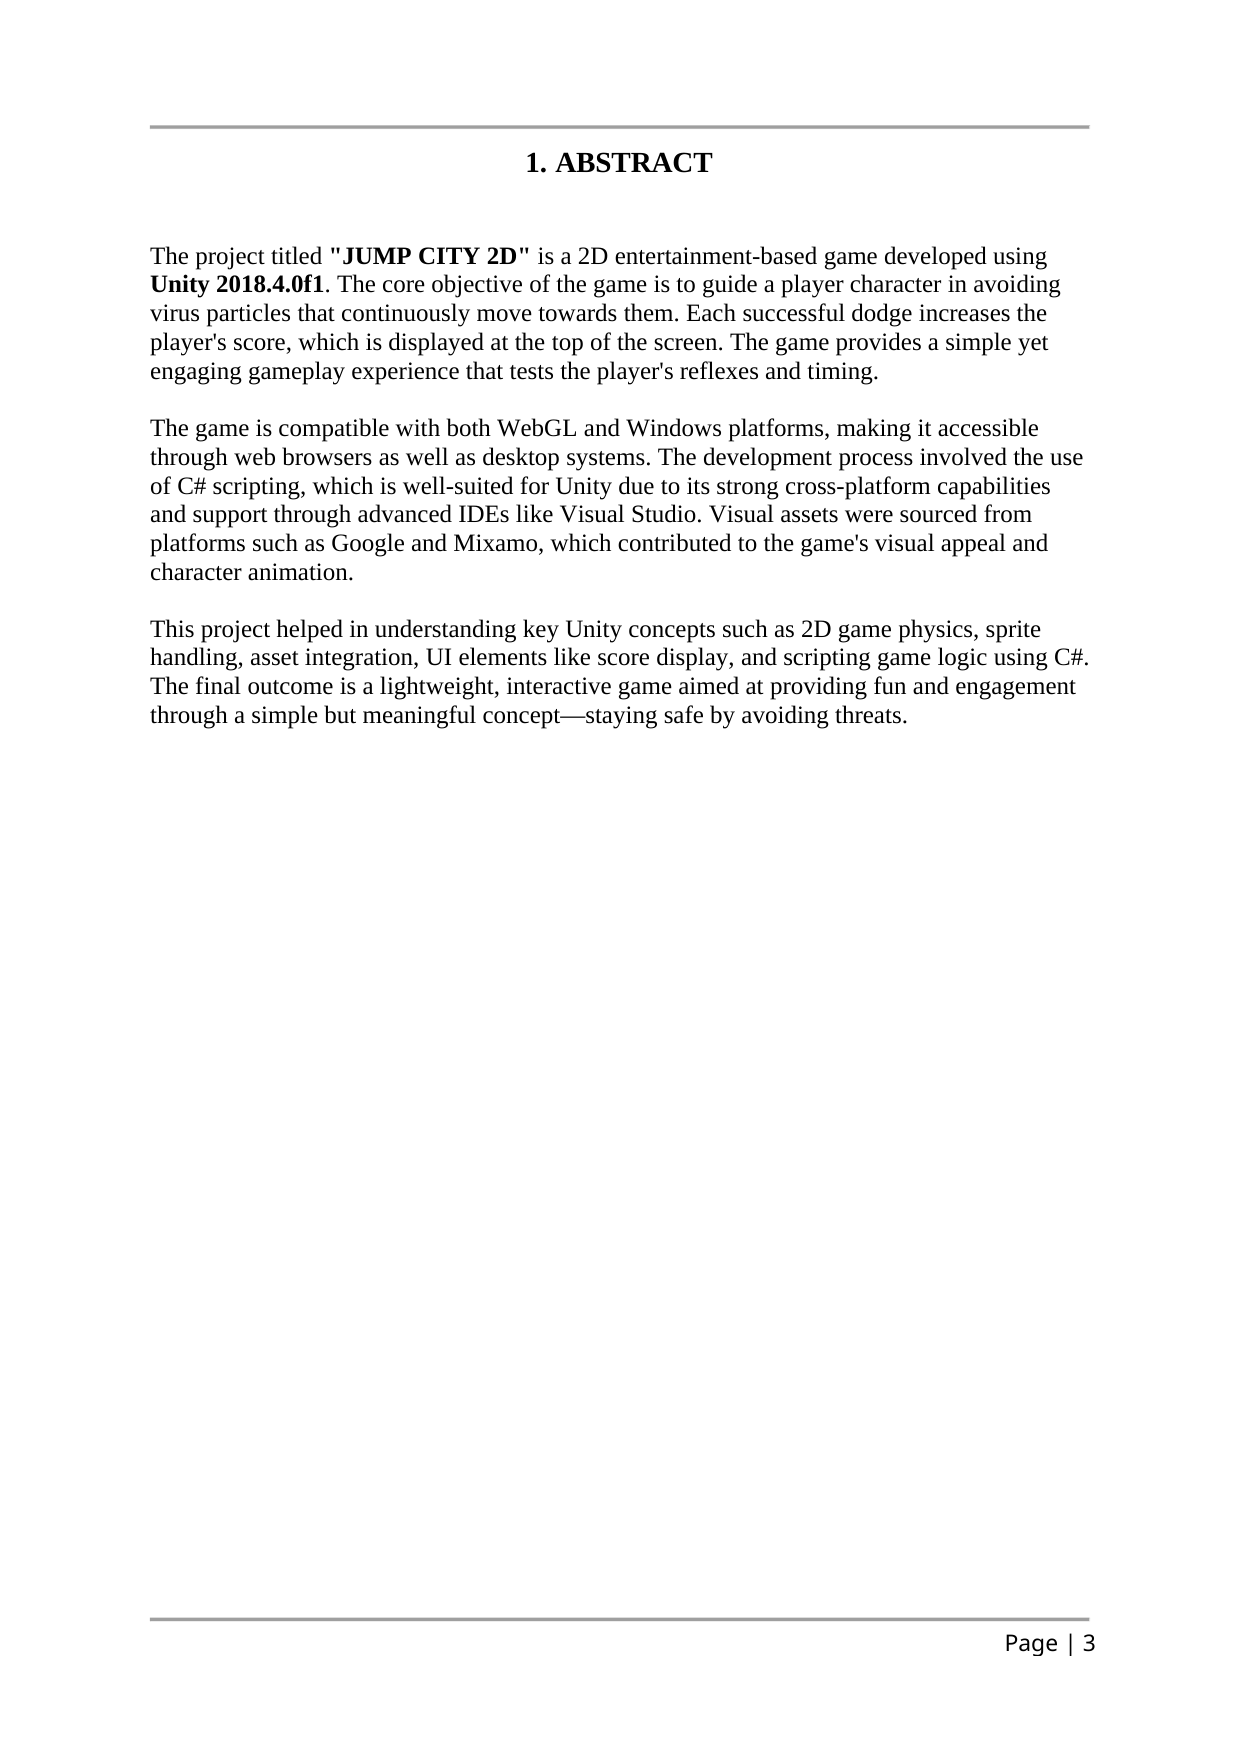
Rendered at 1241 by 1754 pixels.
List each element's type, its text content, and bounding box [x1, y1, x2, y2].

text This project helped in understanding key Unity concepts such as 2D game physics, sprite handling, asset integration, UI elements like score display, and scripting game logic using C#. The final outcome is a lightweight, interactive game aimed at providing fun and engagement through a simple but meaningful concept—staying safe by avoiding threats. [150, 614, 1091, 729]
list ABSTRACT [525, 145, 1166, 178]
text The project titled "JUMP CITY 2D" is a 2D entertainment-based game developed using Unity 2018.4.0f1. The core objective of the game is to guide a player character in avoiding virus particles that continuously move towards them. Each successful dodge increases the player's score, which is displayed at the top of the screen. The game provides a simple yet engaging gameplay experience that tests the player's reflexes and timing. [150, 241, 1091, 384]
text The game is compatible with both WebGL and Windows platforms, making it accessible through web browsers as well as desktop systems. The development process involved the use of C# scripting, which is well-suited for Unity due to its strong cross-platform capabilities and support through advanced IDEs like Visual Studio. Visual assets were sourced from platforms such as Google and Mixamo, which contributed to the game's visual appeal and character animation. [150, 413, 1086, 586]
